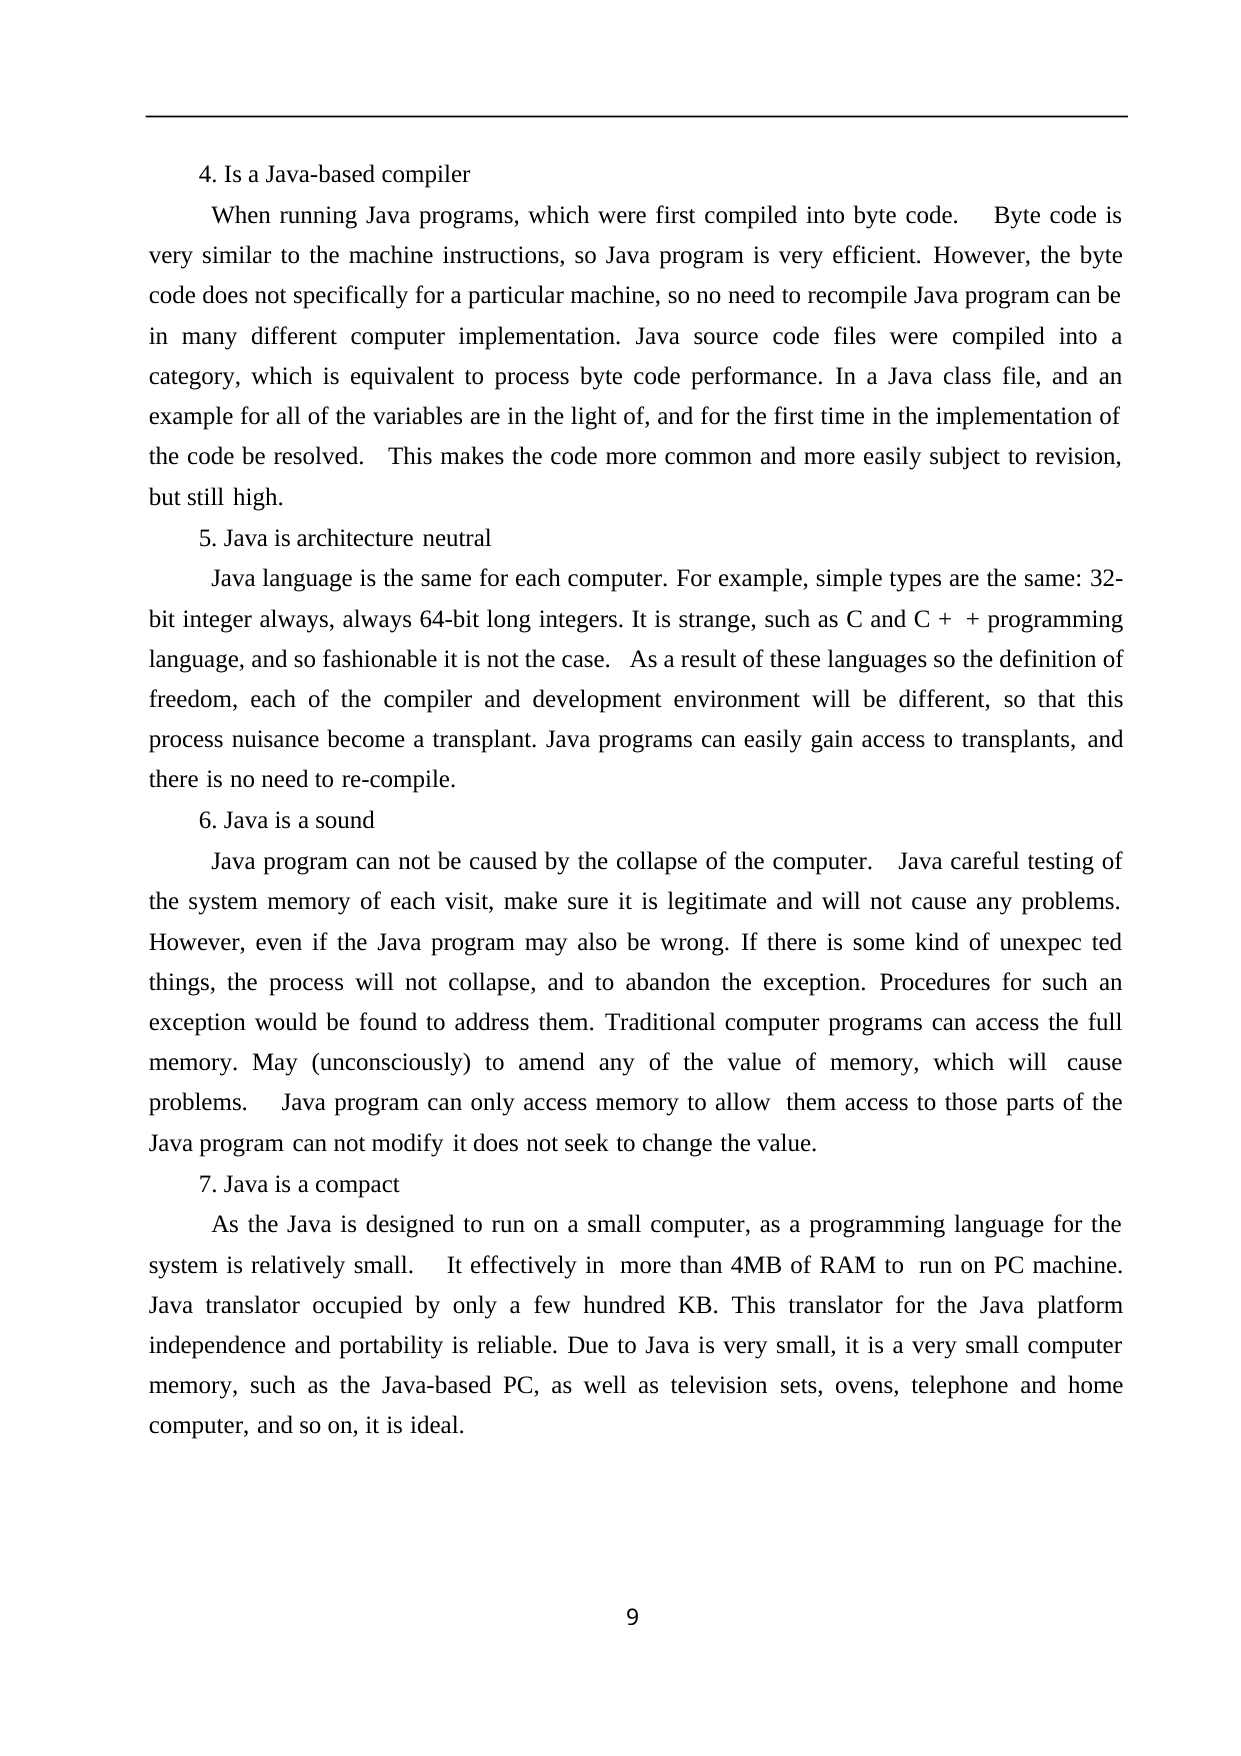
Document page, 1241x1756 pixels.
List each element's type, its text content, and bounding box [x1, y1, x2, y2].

text As the Java is designed to run on a small computer, as a programming language for the system is relatively small. It effectively in more than 4MB of RAM to run on PC machine. Java translator occupied by only a few hundred KB. This translator for the Java platform independence and portability is reliable. Due to Java is very small, it is a very small computer memory, such as the Java-based PC, as well as television sets, ovens, telephone and home computer, and so on, it is ideal. [148, 1209, 1123, 1439]
list Java is a compact [198, 1169, 1151, 1198]
list Java is a sound [198, 806, 1151, 834]
list Java is architecture neutral [198, 523, 1151, 552]
text Java program can not be caused by the collapse of the computer. Java careful testing of the system memory of each visit, make sure it is legitimate and will not cause any problems. However, even if the Java program may also be wrong. If there is some kind of unexpec ted things, the process will not collapse, and to abandon the exception. Procedures for such an exception would be found to address them. Traditional computer programs can access the full memory. May (unconsciously) to amend any of the value of memory, which will cause problems. Java program can only access memory to allow them access to those parts of the Java program can not modify it does not seek to change the value. [148, 846, 1123, 1156]
list Is a Java-based compiler [198, 159, 1151, 188]
text When running Java programs, which were first compiled into byte code. Byte code is very similar to the machine instructions, so Java program is very efficient. However, the byte code does not specifically for a particular machine, so no need to recompile Java program can be in many different computer implementation. Java source code files were compiled into a category, which is equivalent to process byte code performance. In a Java class file, and an example for all of the variables are in the light of, and for the first time in the implementation of the code be resolved. This makes the code more common and more easily subject to revision, but still high. [148, 200, 1123, 510]
text Java language is the same for each computer. For example, simple types are the same: 32-bit integer always, always 64-bit long integers. It is strange, such as C and C + + programming language, and so fashionable it is not the case. As a result of these languages so the definition of freedom, each of the compiler and development environment will be different, so that this process nuisance become a transplant. Java programs can easily gain access to transplants, and there is no need to re-compile. [148, 563, 1123, 793]
